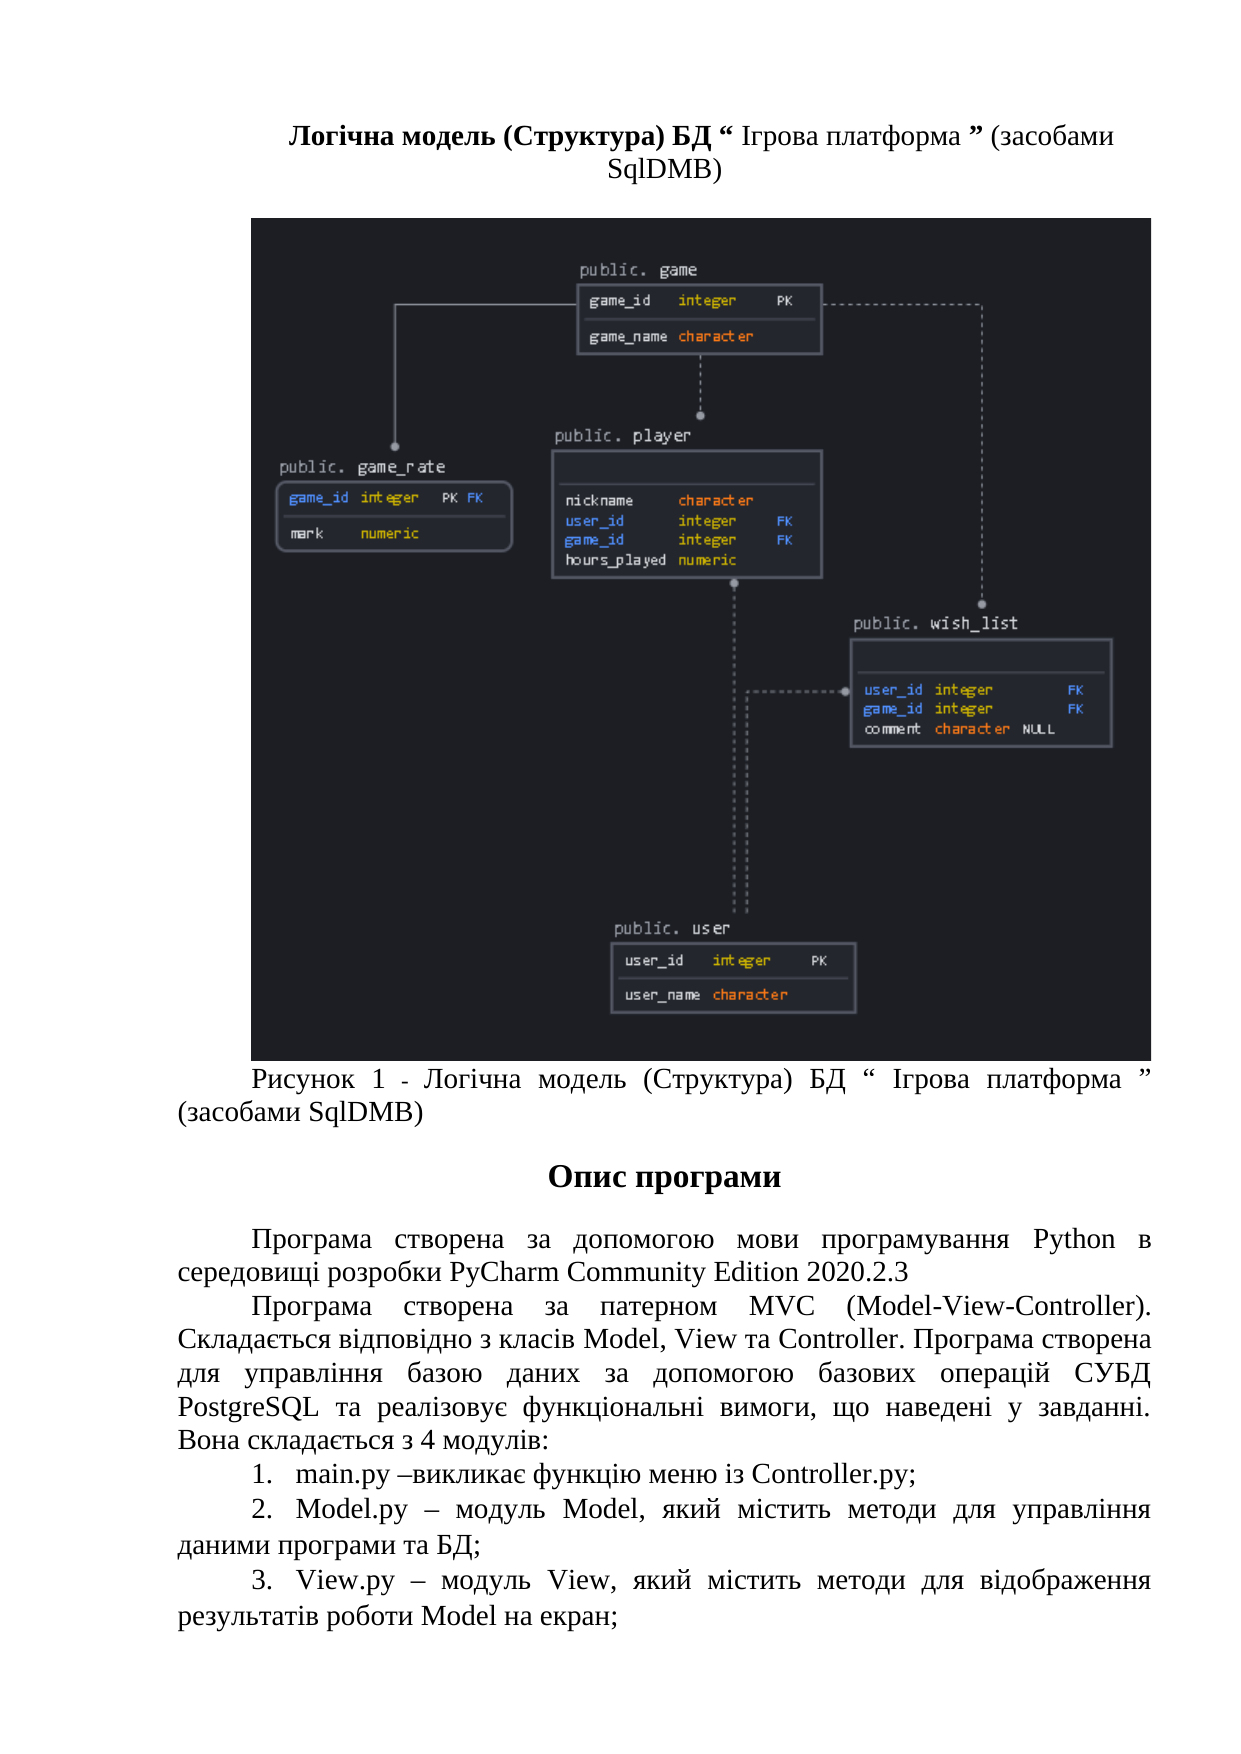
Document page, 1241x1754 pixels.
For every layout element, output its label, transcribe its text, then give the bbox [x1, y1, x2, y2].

list main.py –викликає функцію меню із Сontroller.py; [177, 1456, 1152, 1489]
text Логічна модель (Структура) БД “ Ігрова платформа ” (засобами SqlDMB) [177, 118, 1152, 185]
subtitle Опис програми [177, 1156, 1152, 1194]
picture [251, 218, 1152, 1061]
text Рисунок 1 - Логічна модель (Структура) БД “ Ігрова платформа ” (засобами SqlDMB) [177, 1061, 1152, 1128]
text Програма створена за патерном MVC (Model-View-Controller). Складається відповідно з класів Model, View та Controller. Програма створена для управління базою даних за допомогою базових операцій СУБД PostgreSQL та реалізовує функціональні вимоги, що наведені у завданні. Вона складається з 4 модулів: [177, 1288, 1152, 1456]
list View.py – модуль View, який містить методи для відображення результатів роботи Model на екран; [177, 1562, 1152, 1631]
text Програма створена за допомогою мови програмування Python в середовищі розробки PyCharm Community Edition 2020.2.3 [177, 1221, 1152, 1288]
list Model.py – модуль Model, який містить методи для управління даними програми та БД; [177, 1491, 1152, 1560]
